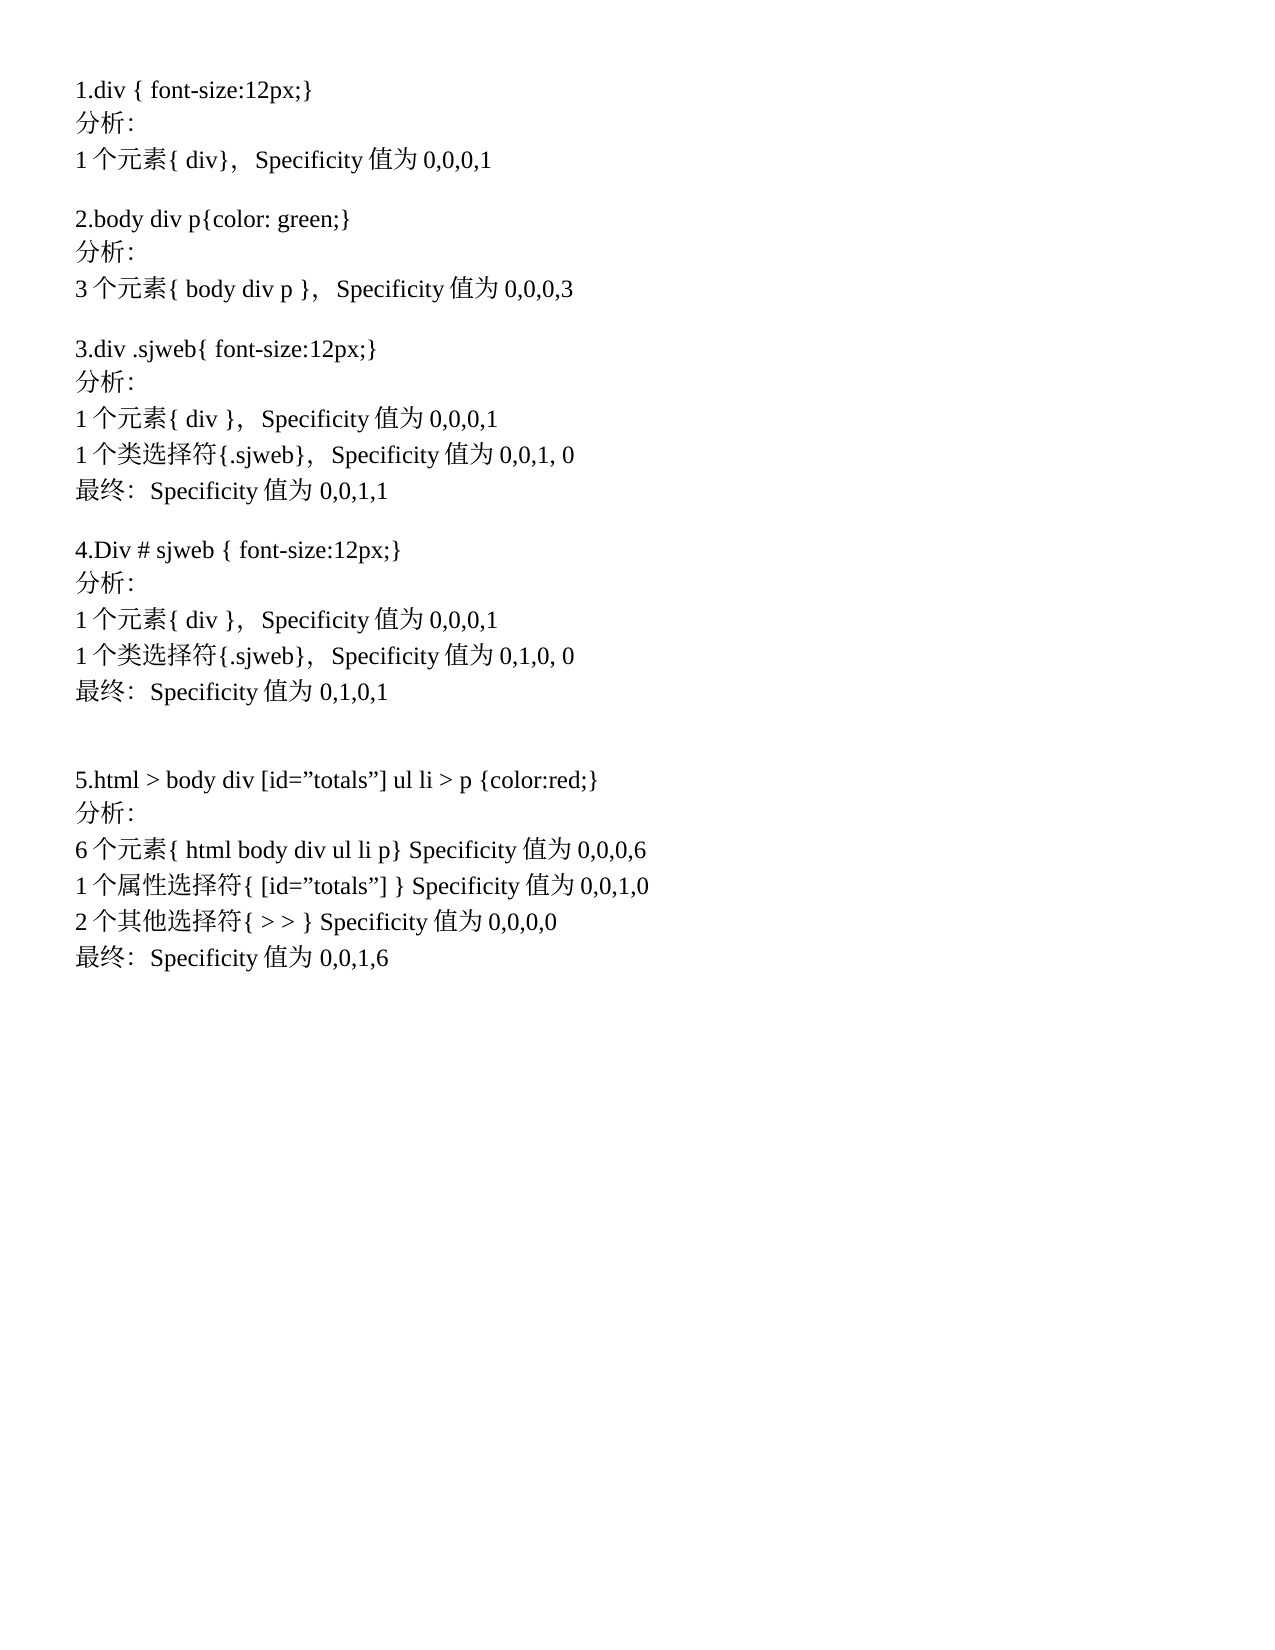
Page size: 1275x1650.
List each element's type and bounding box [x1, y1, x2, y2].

text [75, 75, 1200, 973]
